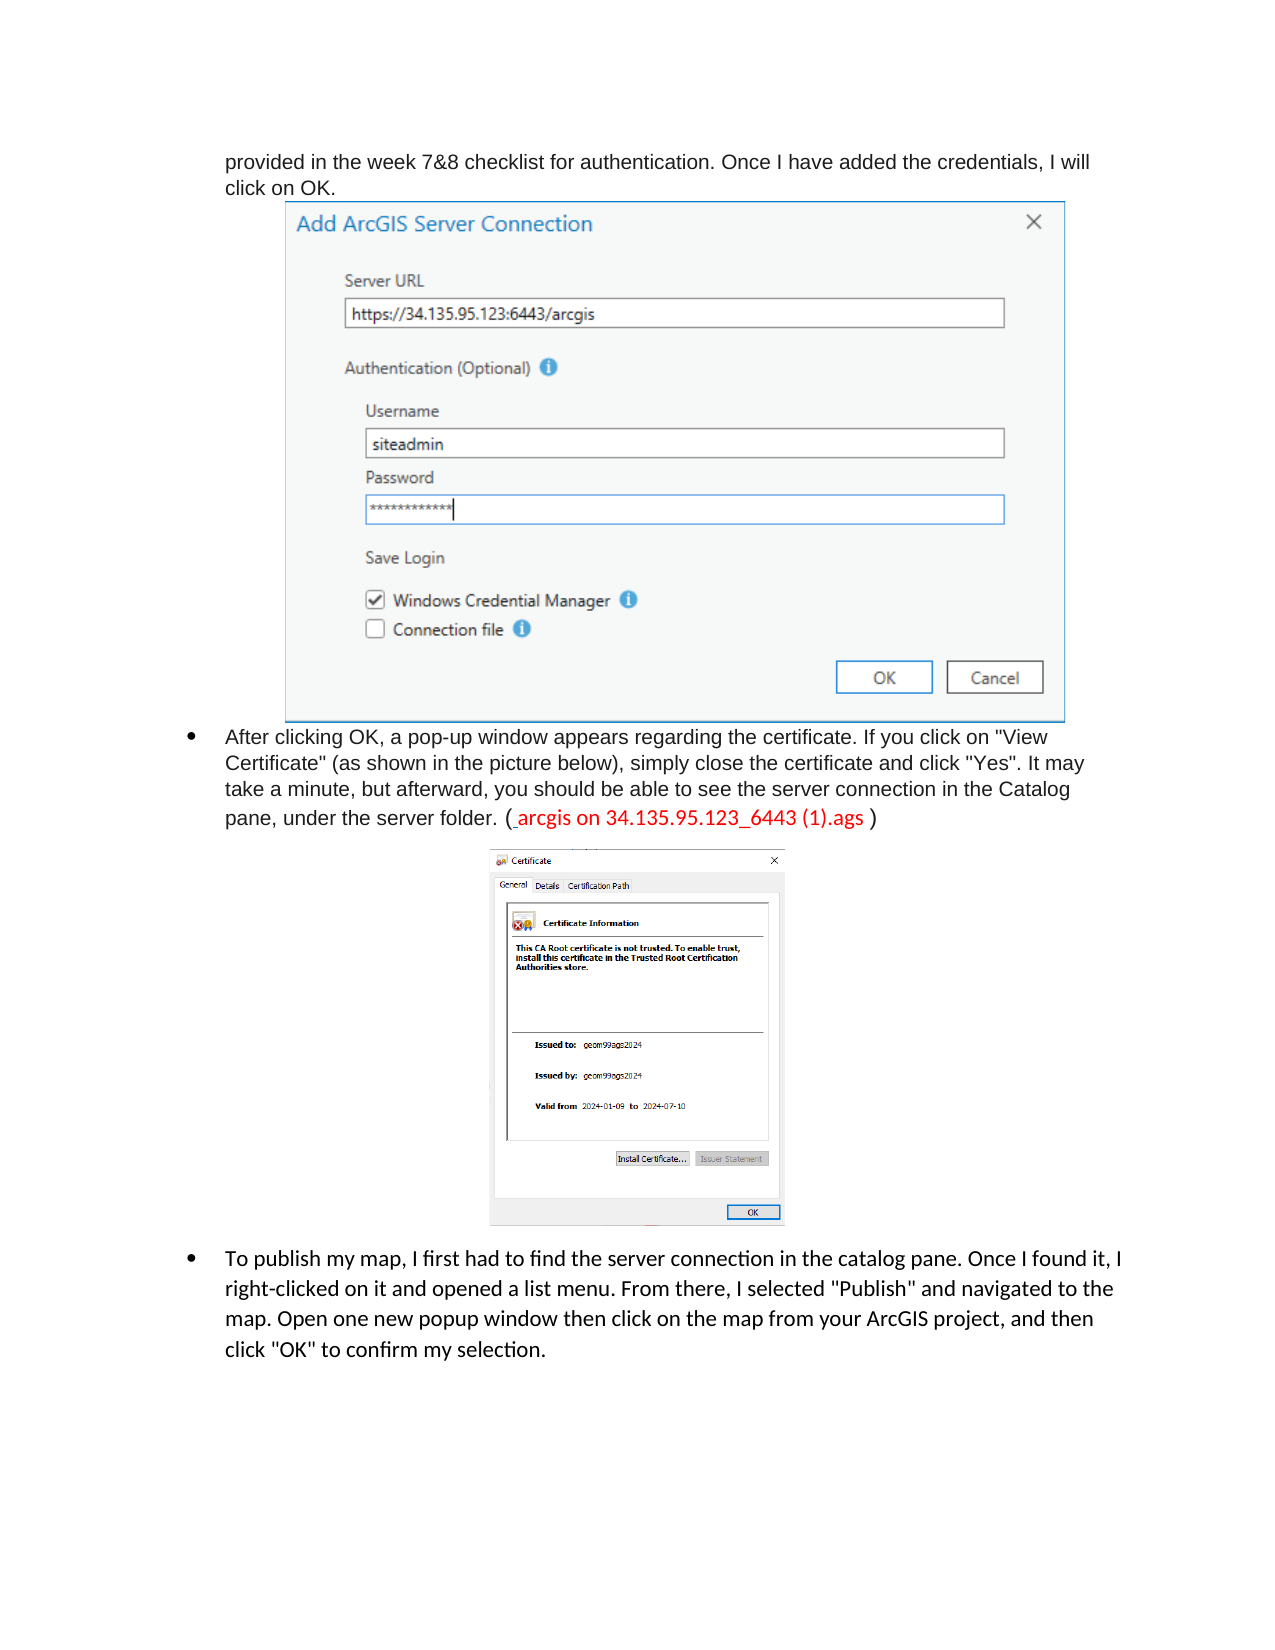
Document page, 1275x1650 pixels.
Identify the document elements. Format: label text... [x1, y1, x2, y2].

picture [285, 201, 1066, 723]
picture [489, 849, 785, 1226]
list After clicking OK, a pop-up window appears regarding the certificate. If you click on "View Certificate" (as shown in the picture below), simply close the certificate and click "Yes". It may take a minute, but afterward, you should be able to see the server connection in the Catalog pane, under the server folder. ( arcgis on 34.135.95.123_6443 (1).ags ) [187, 724, 1125, 831]
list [187, 150, 1125, 200]
list To publish my map, I first had to find the server connection in the catalog pane. Once I found it, I right-clicked on it and opened a list menu. From there, I selected "Publish" and navigated to the map. Open one new popup window then click on the map from your ArcGIS project, and then click "OK" to confirm my selection. [187, 1244, 1125, 1363]
